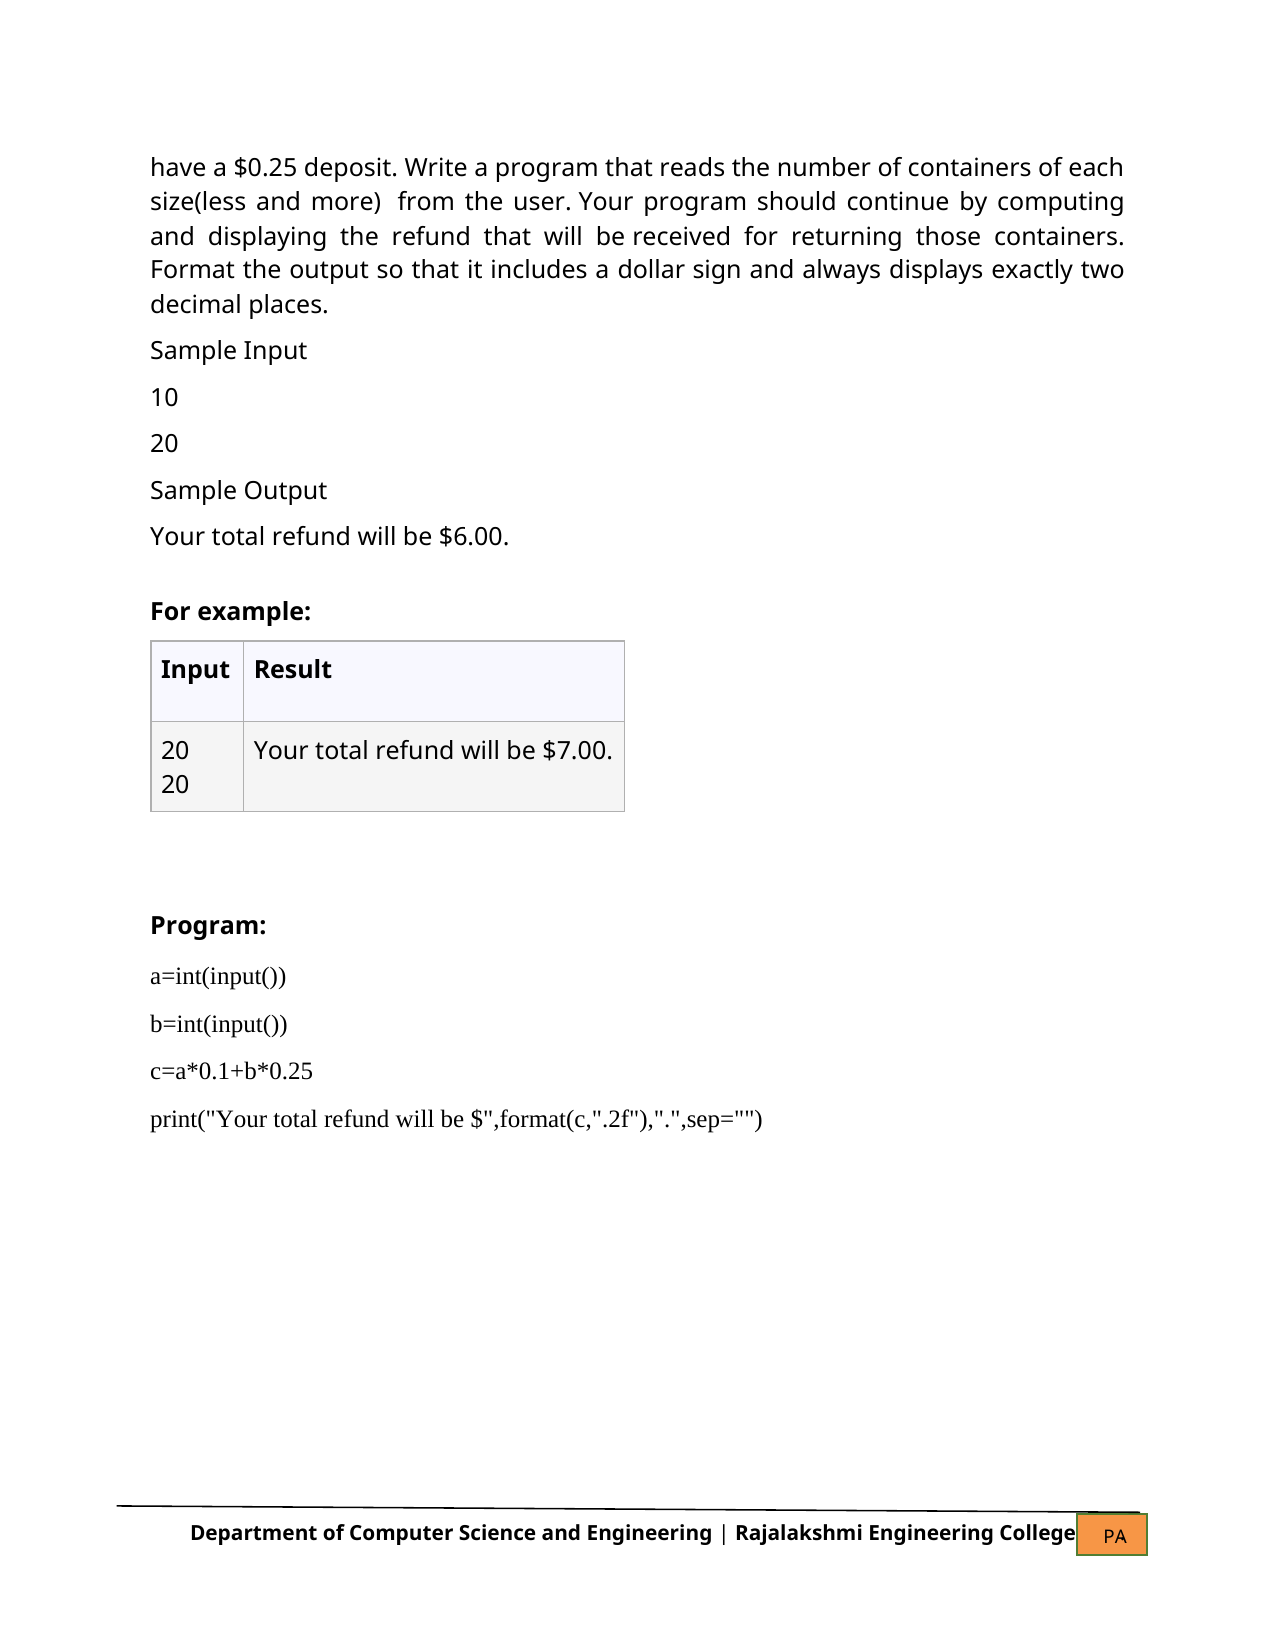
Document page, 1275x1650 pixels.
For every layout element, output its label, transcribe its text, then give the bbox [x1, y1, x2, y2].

text print("Your total refund will be $",format(c,".2f"),".",sep="") [150, 1104, 1125, 1133]
text a=int(input()) [150, 961, 1125, 990]
text Sample Input [150, 333, 1125, 367]
text Program: [150, 907, 1125, 942]
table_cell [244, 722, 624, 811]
text Your total refund will be $6.00. [150, 519, 1125, 581]
text Sample Output [150, 472, 1125, 507]
text 20 [150, 426, 1125, 460]
text c=a*0.1+b*0.25 [150, 1056, 1125, 1085]
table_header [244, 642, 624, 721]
text 10 [150, 379, 1125, 413]
text b=int(input()) [150, 1009, 1125, 1037]
text For example: [150, 594, 1125, 628]
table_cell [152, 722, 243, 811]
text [150, 150, 1125, 320]
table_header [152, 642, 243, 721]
